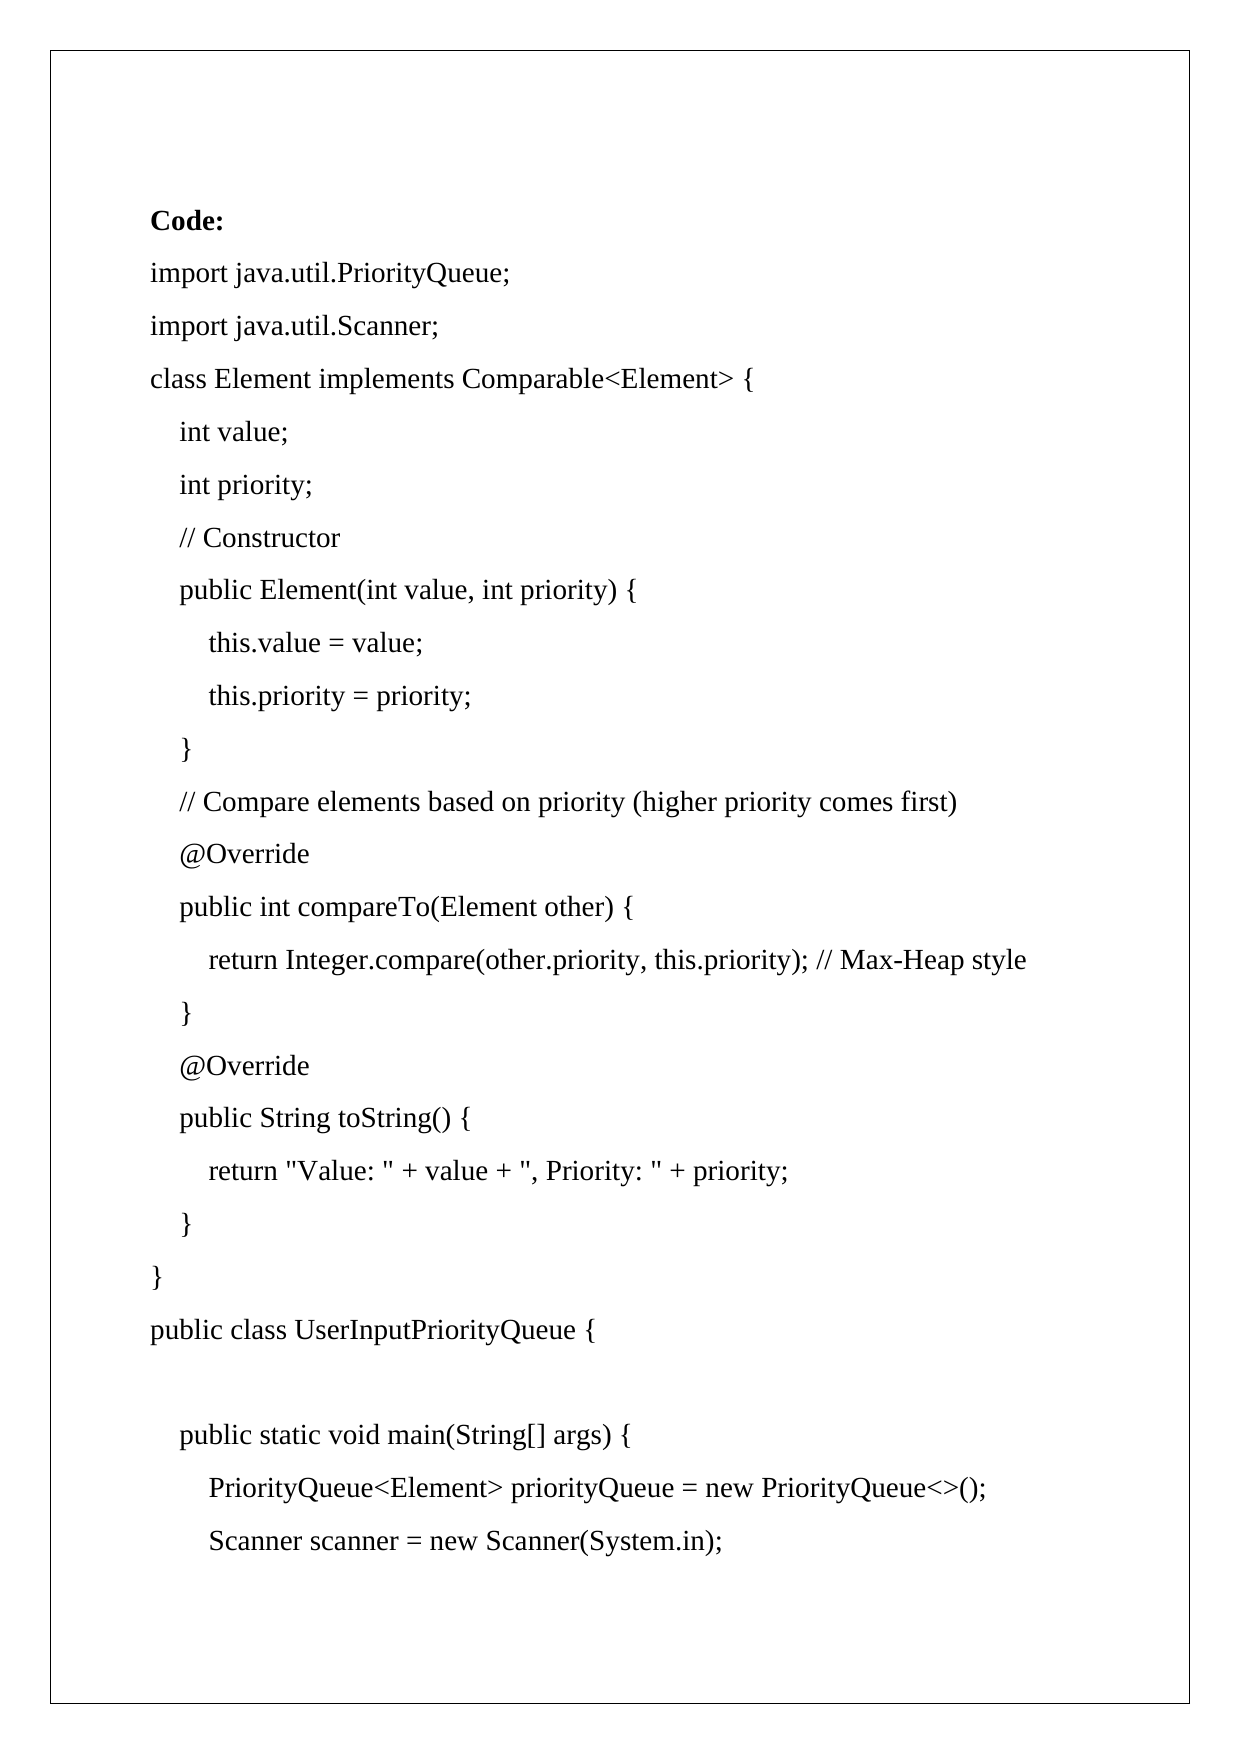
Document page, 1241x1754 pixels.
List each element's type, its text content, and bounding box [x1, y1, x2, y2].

text // Constructor [150, 520, 1090, 553]
text int priority; [150, 467, 1090, 500]
text @Override [150, 1048, 1090, 1081]
text this.value = value; [150, 625, 1090, 659]
text public static void main(String[] args) { [150, 1417, 1090, 1451]
text // Compare elements based on priority (higher priority comes first) [150, 784, 1090, 817]
text class Element implements Comparable<Element> { [150, 361, 1090, 395]
text Code: [150, 203, 1090, 236]
text public String toString() { [150, 1101, 1090, 1134]
text int value; [150, 414, 1090, 448]
text import java.util.Scanner; [150, 308, 1090, 342]
text } [150, 1206, 1090, 1240]
text this.priority = priority; [150, 678, 1090, 712]
text return Integer.compare(other.priority, this.priority); // Max-Heap style [150, 942, 1090, 976]
text } [150, 1259, 1090, 1293]
text import java.util.PriorityQueue; [150, 256, 1090, 289]
text Scanner scanner = new Scanner(System.in); [150, 1523, 1090, 1557]
text PriorityQueue<Element> priorityQueue = new PriorityQueue<>(); [150, 1470, 1090, 1504]
text return "Value: " + value + ", Priority: " + priority; [150, 1153, 1090, 1187]
text } [150, 995, 1090, 1028]
text public class UserInputPriorityQueue { [150, 1312, 1090, 1345]
text public int compareTo(Element other) { [150, 889, 1090, 923]
text @Override [150, 837, 1090, 870]
text } [150, 731, 1090, 764]
text public Element(int value, int priority) { [150, 572, 1090, 606]
